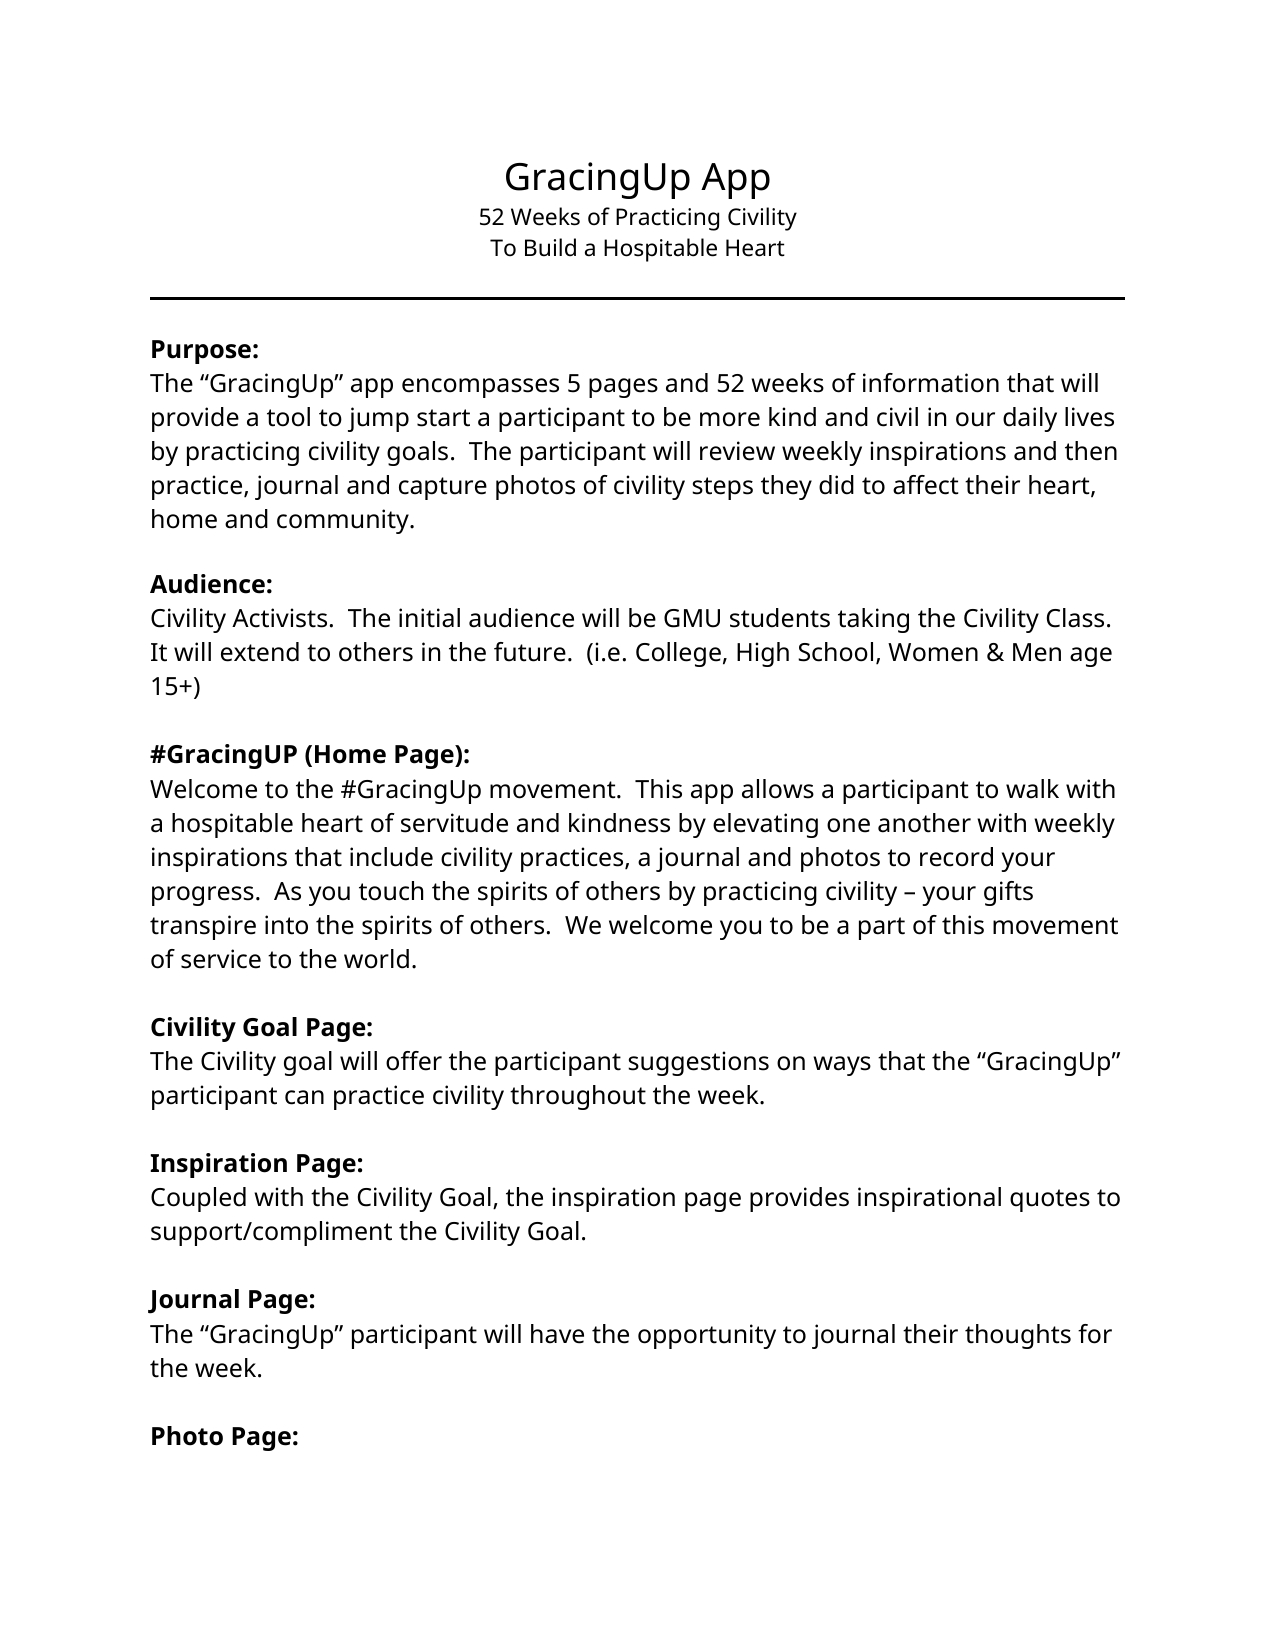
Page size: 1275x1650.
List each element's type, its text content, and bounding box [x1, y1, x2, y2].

text Inspiration Page: [150, 1146, 1125, 1180]
text 52 Weeks of Practicing Civility [150, 201, 1125, 232]
text The “GracingUp” app encompasses 5 pages and 52 weeks of information that will provide a tool to jump start a participant to be more kind and civil in our daily lives by practicing civility goals. The participant will review weekly inspirations and then practice, journal and capture photos of civility steps they did to affect their heart, home and community. [150, 365, 1125, 536]
text Journal Page: [150, 1282, 1125, 1316]
text The “GracingUp” participant will have the opportunity to journal their thoughts for the week. [150, 1316, 1125, 1384]
text Purpose: [150, 331, 1125, 365]
text GracingUp App [150, 150, 1125, 201]
text Audience: [150, 567, 1125, 601]
text Civility Activists. The initial audience will be GMU students taking the Civility Class. It will extend to others in the future. (i.e. College, High School, Women & Men age 15+) [150, 601, 1125, 703]
text To Build a Hospitable Heart [150, 232, 1125, 263]
text Welcome to the #GracingUp movement. This app allows a participant to walk with a hospitable heart of servitude and kindness by elevating one another with weekly inspirations that include civility practices, a journal and photos to record your progress. As you touch the spirits of others by practicing civility – your gifts transpire into the spirits of others. We welcome you to be a part of this movement of service to the world. [150, 771, 1125, 976]
text Coupled with the Civility Goal, the inspiration page provides inspirational quotes to support/compliment the Civility Goal. [150, 1180, 1125, 1248]
text Photo Page: [150, 1418, 1125, 1452]
text #GracingUP (Home Page): [150, 737, 1125, 771]
text The Civility goal will offer the participant suggestions on ways that the “GracingUp” participant can practice civility throughout the week. [150, 1044, 1125, 1112]
text Civility Goal Page: [150, 1010, 1125, 1044]
